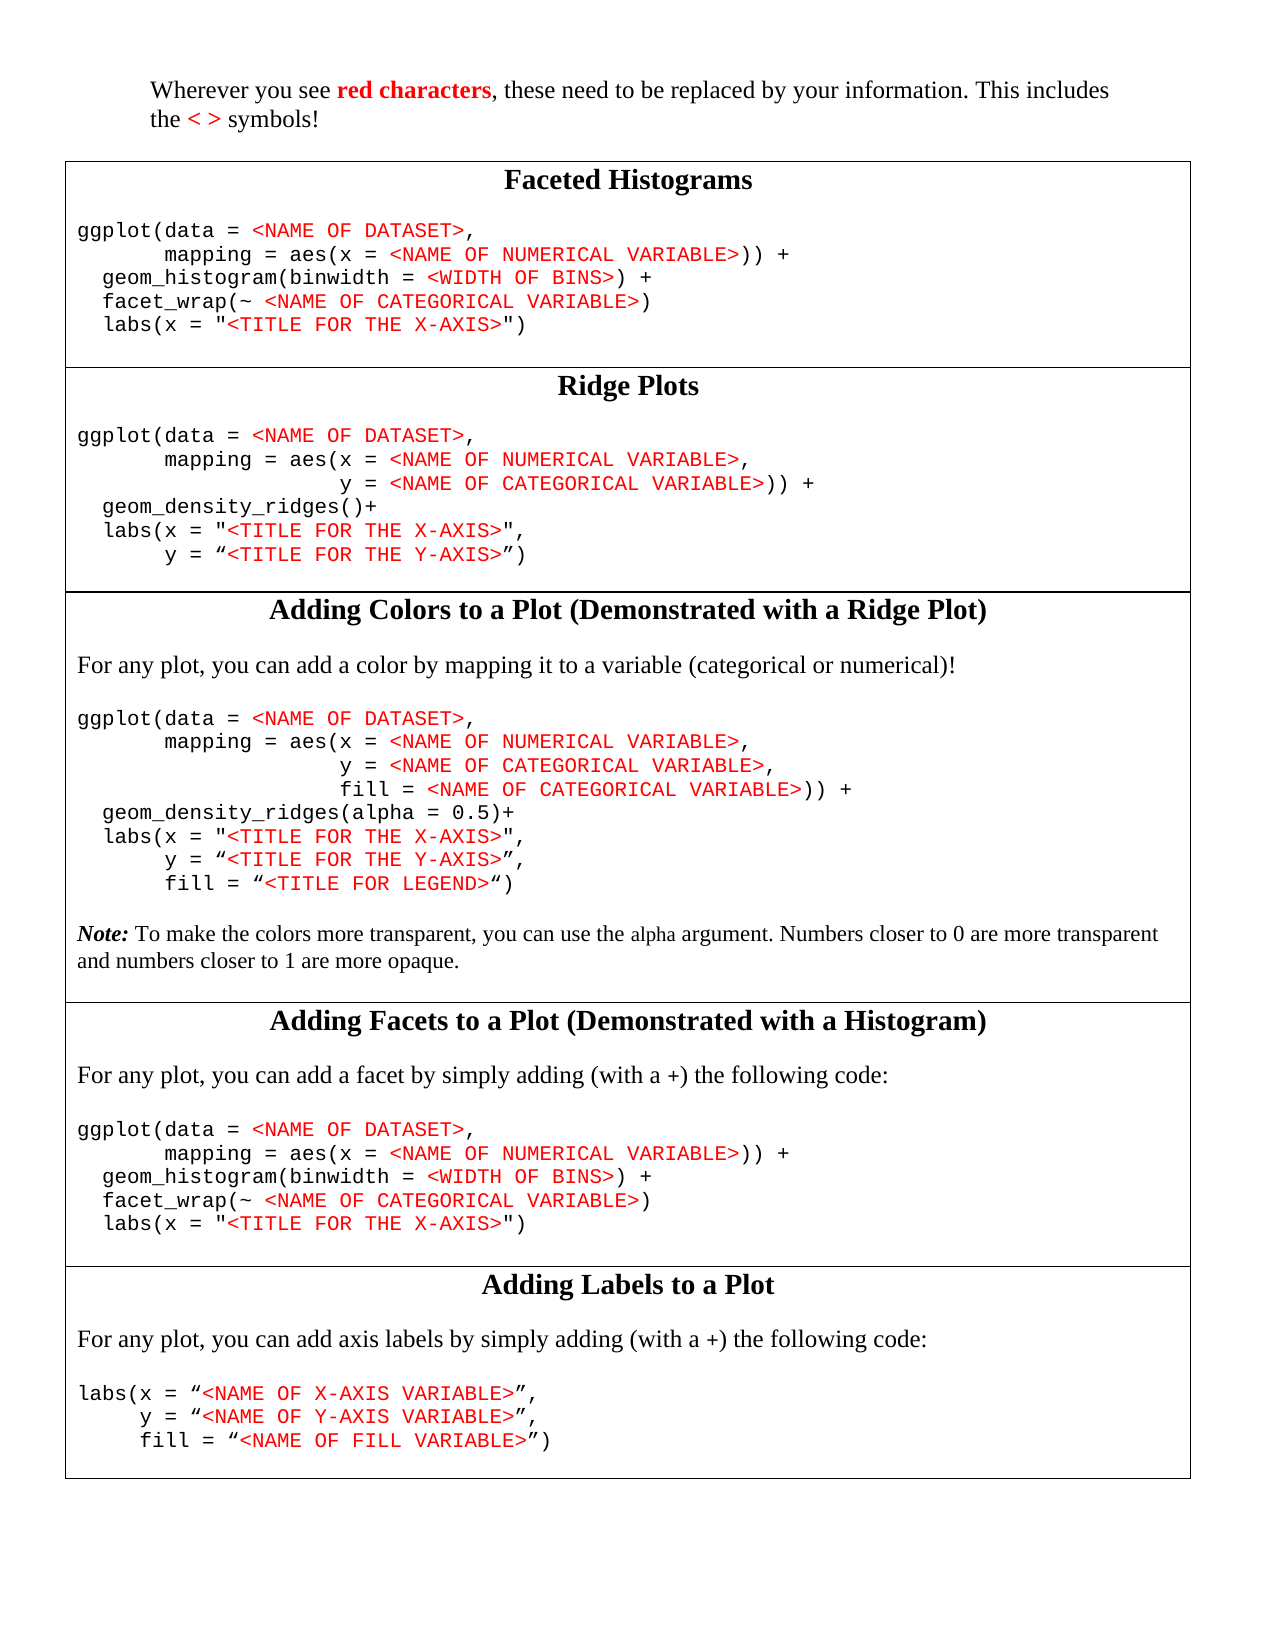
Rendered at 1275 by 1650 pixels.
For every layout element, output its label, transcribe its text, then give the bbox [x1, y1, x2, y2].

table_cell Adding Facets to a Plot (Demonstrated with a Histogram) For any plot, you can add a facet by simply adding (with a +) the following code: ggplot(data = <NAME OF DATASET>, mapping = aes(x = <NAME OF NUMERICAL VARIABLE>)) + geom_histogram(binwidth = <WIDTH OF BINS>) + facet_wrap(~ <NAME OF CATEGORICAL VARIABLE>) labs(x = "<TITLE FOR THE X-AXIS>") [66, 1003, 1190, 1266]
table_cell Adding Labels to a Plot For any plot, you can add axis labels by simply adding (with a +) the following code: labs(x = “<NAME OF X-AXIS VARIABLE>”, y = “<NAME OF Y-AXIS VARIABLE>”, fill = “<NAME OF FILL VARIABLE>”) [66, 1267, 1190, 1477]
table_cell Adding Colors to a Plot (Demonstrated with a Ridge Plot) For any plot, you can add a color by mapping it to a variable (categorical or numerical)! ggplot(data = <NAME OF DATASET>, mapping = aes(x = <NAME OF NUMERICAL VARIABLE>, y = <NAME OF CATEGORICAL VARIABLE>, fill = <NAME OF CATEGORICAL VARIABLE>)) + geom_density_ridges(alpha = 0.5)+ labs(x = "<TITLE FOR THE X-AXIS>", y = “<TITLE FOR THE Y-AXIS>”, fill = “<TITLE FOR LEGEND>“) Note: To make the colors more transparent, you can use the alpha argument. Numbers closer to 0 are more transparent and numbers closer to 1 are more opaque. [66, 593, 1190, 1002]
table_header Faceted Histograms ggplot(data = <NAME OF DATASET>, mapping = aes(x = <NAME OF NUMERICAL VARIABLE>)) + geom_histogram(binwidth = <WIDTH OF BINS>) + facet_wrap(~ <NAME OF CATEGORICAL VARIABLE>) labs(x = "<TITLE FOR THE X-AXIS>") [66, 162, 1190, 367]
table_cell Ridge Plots ggplot(data = <NAME OF DATASET>, mapping = aes(x = <NAME OF NUMERICAL VARIABLE>, y = <NAME OF CATEGORICAL VARIABLE>)) + geom_density_ridges()+ labs(x = "<TITLE FOR THE X-AXIS>", y = “<TITLE FOR THE Y-AXIS>”) [66, 368, 1190, 591]
